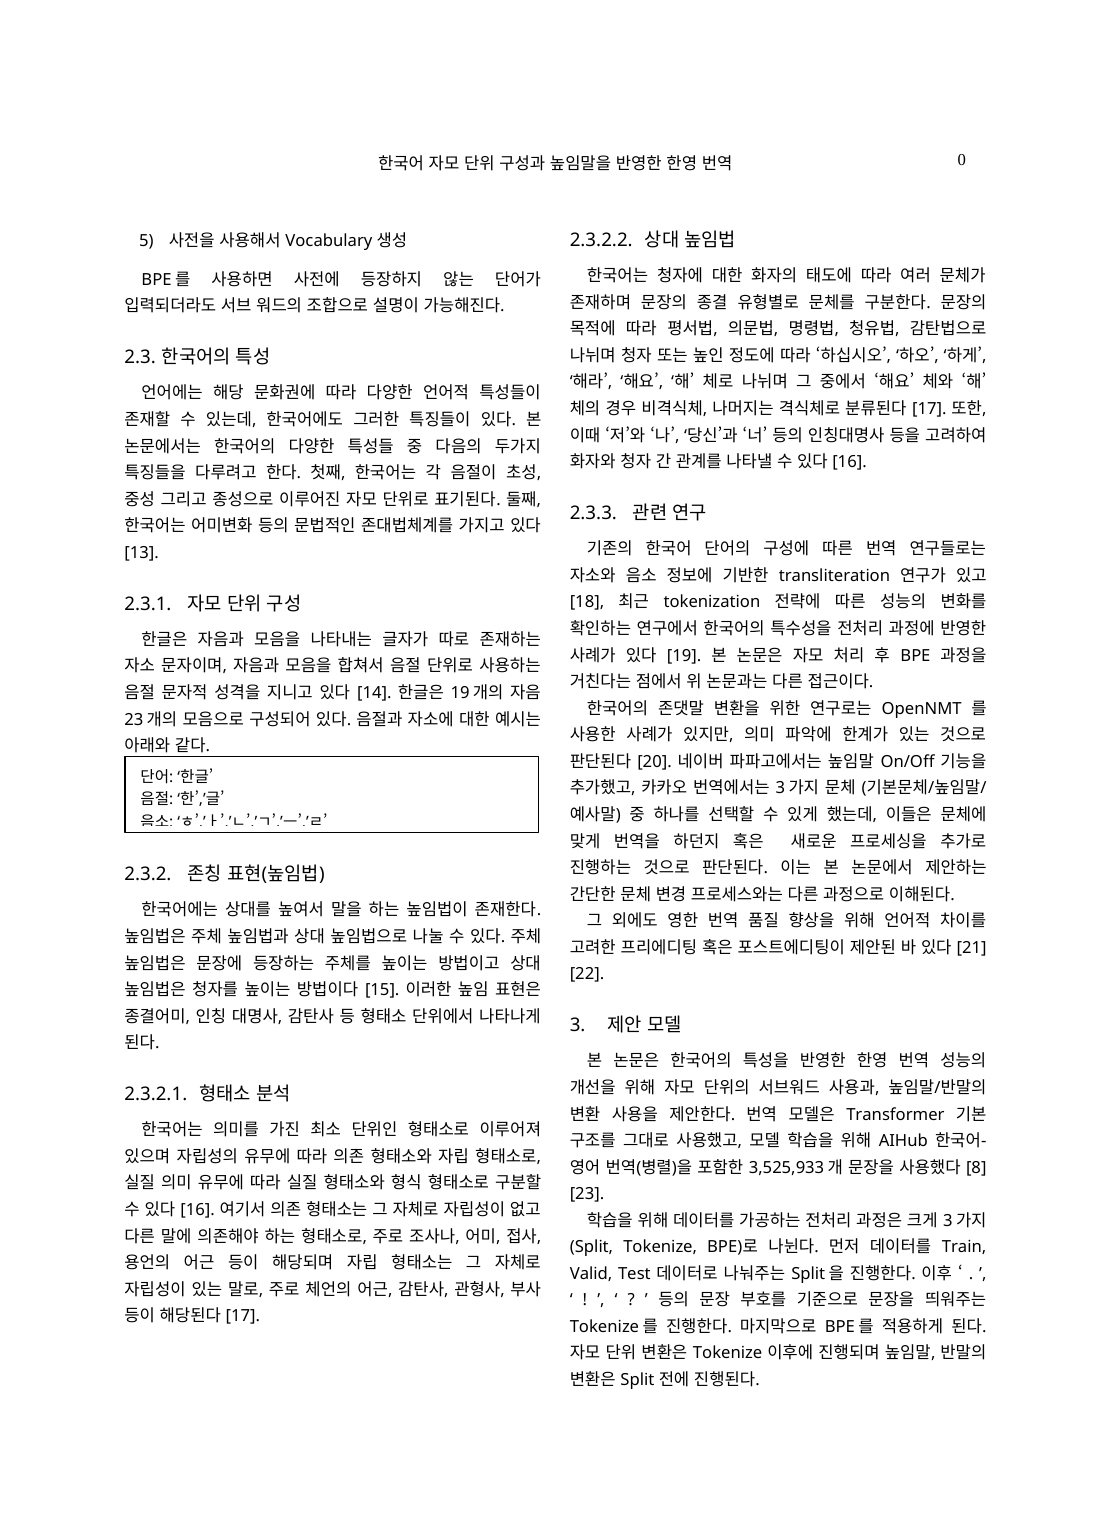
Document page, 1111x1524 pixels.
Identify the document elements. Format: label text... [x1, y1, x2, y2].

list 관련 연구 [569, 497, 986, 525]
text 그 외에도 영한 번역 품질 향상을 위해 언어적 차이를 고려한 프리에디팅 혹은 포스트에디팅이 제안된 바 있다 [21][22]. [569, 905, 986, 984]
text 한국어에는 상대를 높여서 말을 하는 높임법이 존재한다. 높임법은 주체 높임법과 상대 높임법으로 나눌 수 있다. 주체 높임법은 문장에 등장하는 주체를 높이는 방법이고 상대 높임법은 청자를 높이는 방법이다 [15]. 이러한 높임 표현은 종결어미, 인칭 대명사, 감탄사 등 형태소 단위에서 나타나게 된다. [124, 894, 541, 1053]
text 한국어는 의미를 가진 최소 단위인 형태소로 이루어져 있으며 자립성의 유무에 따라 의존 형태소와 자립 형태소로, 실질 의미 유무에 따라 실질 형태소와 형식 형태소로 구분할 수 있다 [16]. 여기서 의존 형태소는 그 자체로 자립성이 없고 다른 말에 의존해야 하는 형태소로, 주로 조사나, 어미, 접사, 용언의 어근 등이 해당되며 자립 형태소는 그 자체로 자립성이 있는 말로, 주로 체언의 어근, 감탄사, 관형사, 부사 등이 해당된다 [17]. [124, 1114, 541, 1327]
text 한국어의 존댓말 변환을 위한 연구로는 OpenNMT 를 사용한 사례가 있지만, 의미 파악에 한계가 있는 것으로 판단된다 [20]. 네이버 파파고에서는 높임말 On/Off 기능을 추가했고, 카카오 번역에서는 3가지 문체 (기본문체/높임말/예사말) 중 하나를 선택할 수 있게 했는데, 이들은 문체에 맞게 번역을 하던지 혹은 새로운 프로세싱을 추가로 진행하는 것으로 판단된다. 이는 본 논문에서 제안하는 간단한 문체 변경 프로세스와는 다른 과정으로 이해된다. [569, 692, 986, 905]
text 한국어는 청자에 대한 화자의 태도에 따라 여러 문체가 존재하며 문장의 종결 유형별로 문체를 구분한다. 문장의 목적에 따라 평서법, 의문법, 명령법, 청유법, 감탄법으로 나뉘며 청자 또는 높인 정도에 따라 ‘하십시오’, ‘하오’, ‘하게’, ‘해라’, ‘해요’, ‘해’ 체로 나뉘며 그 중에서 ‘해요’ 체와 ‘해’ 체의 경우 비격식체, 나머지는 격식체로 분류된다 [17]. 또한, 이때 ‘저’와 ‘나’, ‘당신’과 ‘너’ 등의 인칭대명사 등을 고려하여 화자와 청자 간 관계를 나타낼 수 있다 [16]. [569, 260, 986, 472]
list 사전을 사용해서 Vocabulary 생성 [139, 224, 541, 251]
list 한국어의 특성 [124, 342, 541, 369]
text BPE를 사용하면 사전에 등장하지 않는 단어가 입력되더라도 서브 워드의 조합으로 설명이 가능해진다. [124, 263, 541, 317]
text 언어에는 해당 문화권에 따라 다양한 언어적 특성들이 존재할 수 있는데, 한국어에도 그러한 특징들이 있다. 본 논문에서는 한국어의 다양한 특성들 중 다음의 두가지 특징들을 다루려고 한다. 첫째, 한국어는 각 음절이 초성, 중성 그리고 종성으로 이루어진 자모 단위로 표기된다. 둘째, 한국어는 어미변화 등의 문법적인 존대법체계를 가지고 있다 [13]. [124, 377, 541, 563]
text 본 논문은 한국어의 특성을 반영한 한영 번역 성능의 개선을 위해 자모 단위의 서브워드 사용과, 높임말/반말의 변환 사용을 제안한다. 번역 모델은 Transformer 기본 구조를 그대로 사용했고, 모델 학습을 위해 AIHub 한국어-영어 번역(병렬)을 포함한 3,525,933개 문장을 사용했다 [8][23]. [569, 1045, 986, 1204]
list 상대 높임법 [569, 224, 986, 252]
text 기존의 한국어 단어의 구성에 따른 번역 연구들로는 자소와 음소 정보에 기반한 transliteration 연구가 있고 [18], 최근 tokenization 전략에 따른 성능의 변화를 확인하는 연구에서 한국어의 특수성을 전처리 과정에 반영한 사례가 있다 [19]. 본 논문은 자모 처리 후 BPE 과정을 거친다는 점에서 위 논문과는 다른 접근이다. [569, 533, 986, 692]
text 학습을 위해 데이터를 가공하는 전처리 과정은 크게 3가지(Split, Tokenize, BPE)로 나뉜다. 먼저 데이터를 Train, Valid, Test 데이터로 나눠주는 Split을 진행한다. 이후 ‘ . ’, ‘ ! ’, ‘ ? ’ 등의 문장 부호를 기준으로 문장을 띄워주는 Tokenize를 진행한다. 마지막으로 BPE를 적용하게 된다. 자모 단위 변환은 Tokenize 이후에 진행되며 높임말, 반말의 변환은 Split 전에 진행된다. [569, 1204, 986, 1390]
list 형태소 분석 [124, 1078, 541, 1106]
text 한글은 자음과 모음을 나타내는 글자가 따로 존재하는 자소 문자이며, 자음과 모음을 합쳐서 음절 단위로 사용하는 음절 문자적 성격을 지니고 있다 [14]. 한글은 19개의 자음 23개의 모음으로 구성되어 있다. 음절과 자소에 대한 예시는 아래와 같다. [124, 624, 541, 756]
list 자모 단위 구성 [124, 588, 541, 615]
list 제안 모델 [569, 1009, 986, 1037]
list 존칭 표현(높임법) [124, 859, 541, 886]
